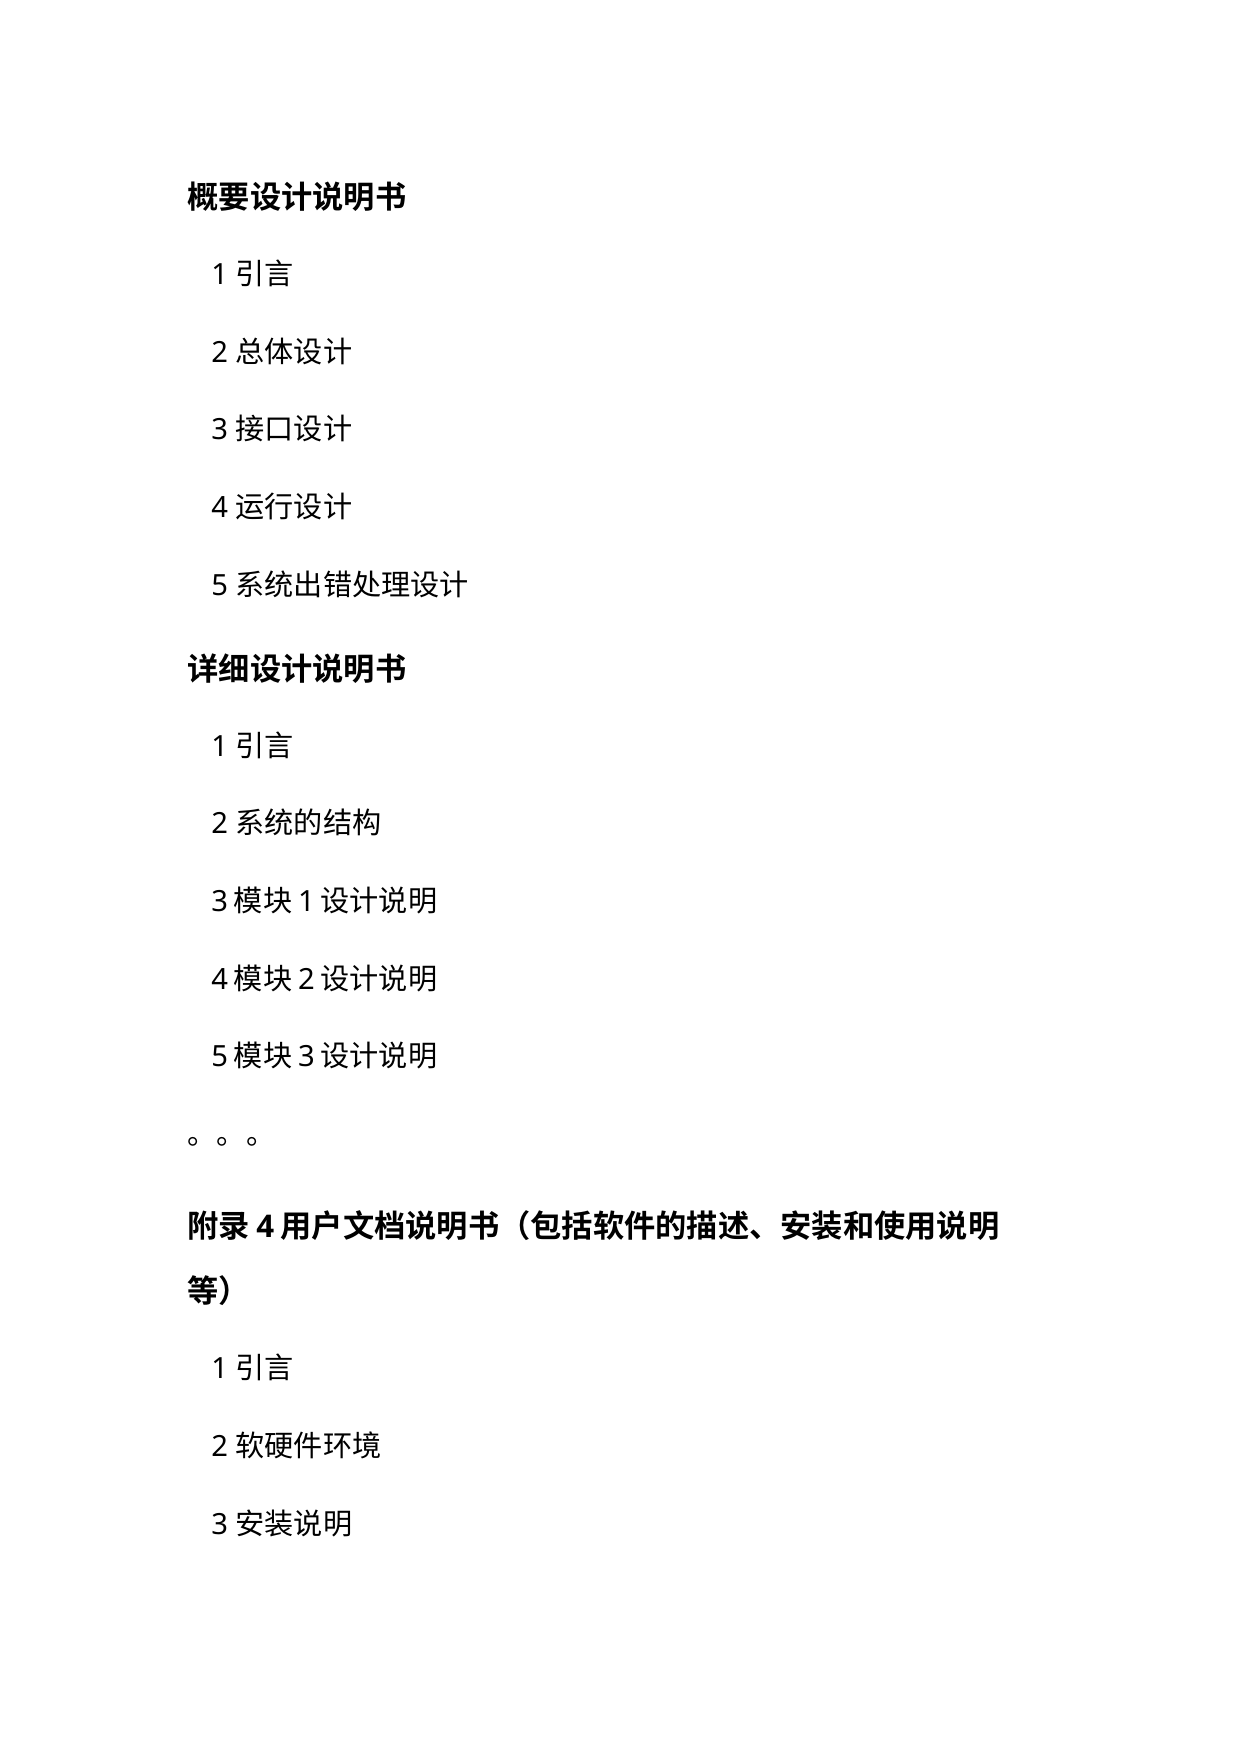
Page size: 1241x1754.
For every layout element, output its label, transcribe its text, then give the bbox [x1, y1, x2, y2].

text 概要设计说明书 [187, 162, 1053, 227]
text 3模块1设计说明 [211, 866, 1053, 931]
text 详细设计说明书 [187, 634, 1053, 699]
text 2 软硬件环境 [211, 1411, 1053, 1476]
text 2 总体设计 [211, 317, 1053, 382]
text 3 安装说明 [211, 1489, 1053, 1554]
text 5 系统出错处理设计 [211, 550, 1053, 615]
text 1 引言 [211, 1334, 1053, 1399]
text 。。。 [187, 1099, 1053, 1164]
text 4 运行设计 [211, 472, 1053, 537]
text 4模块2设计说明 [211, 944, 1053, 1009]
text 2 系统的结构 [211, 789, 1053, 854]
text 1 引言 [211, 239, 1053, 304]
text 附录4用户文档说明书（包括软件的描述、安装和使用说明等） [187, 1191, 1053, 1321]
text 5模块3设计说明 [211, 1022, 1053, 1087]
text 1 引言 [211, 711, 1053, 776]
text 3 接口设计 [211, 395, 1053, 460]
